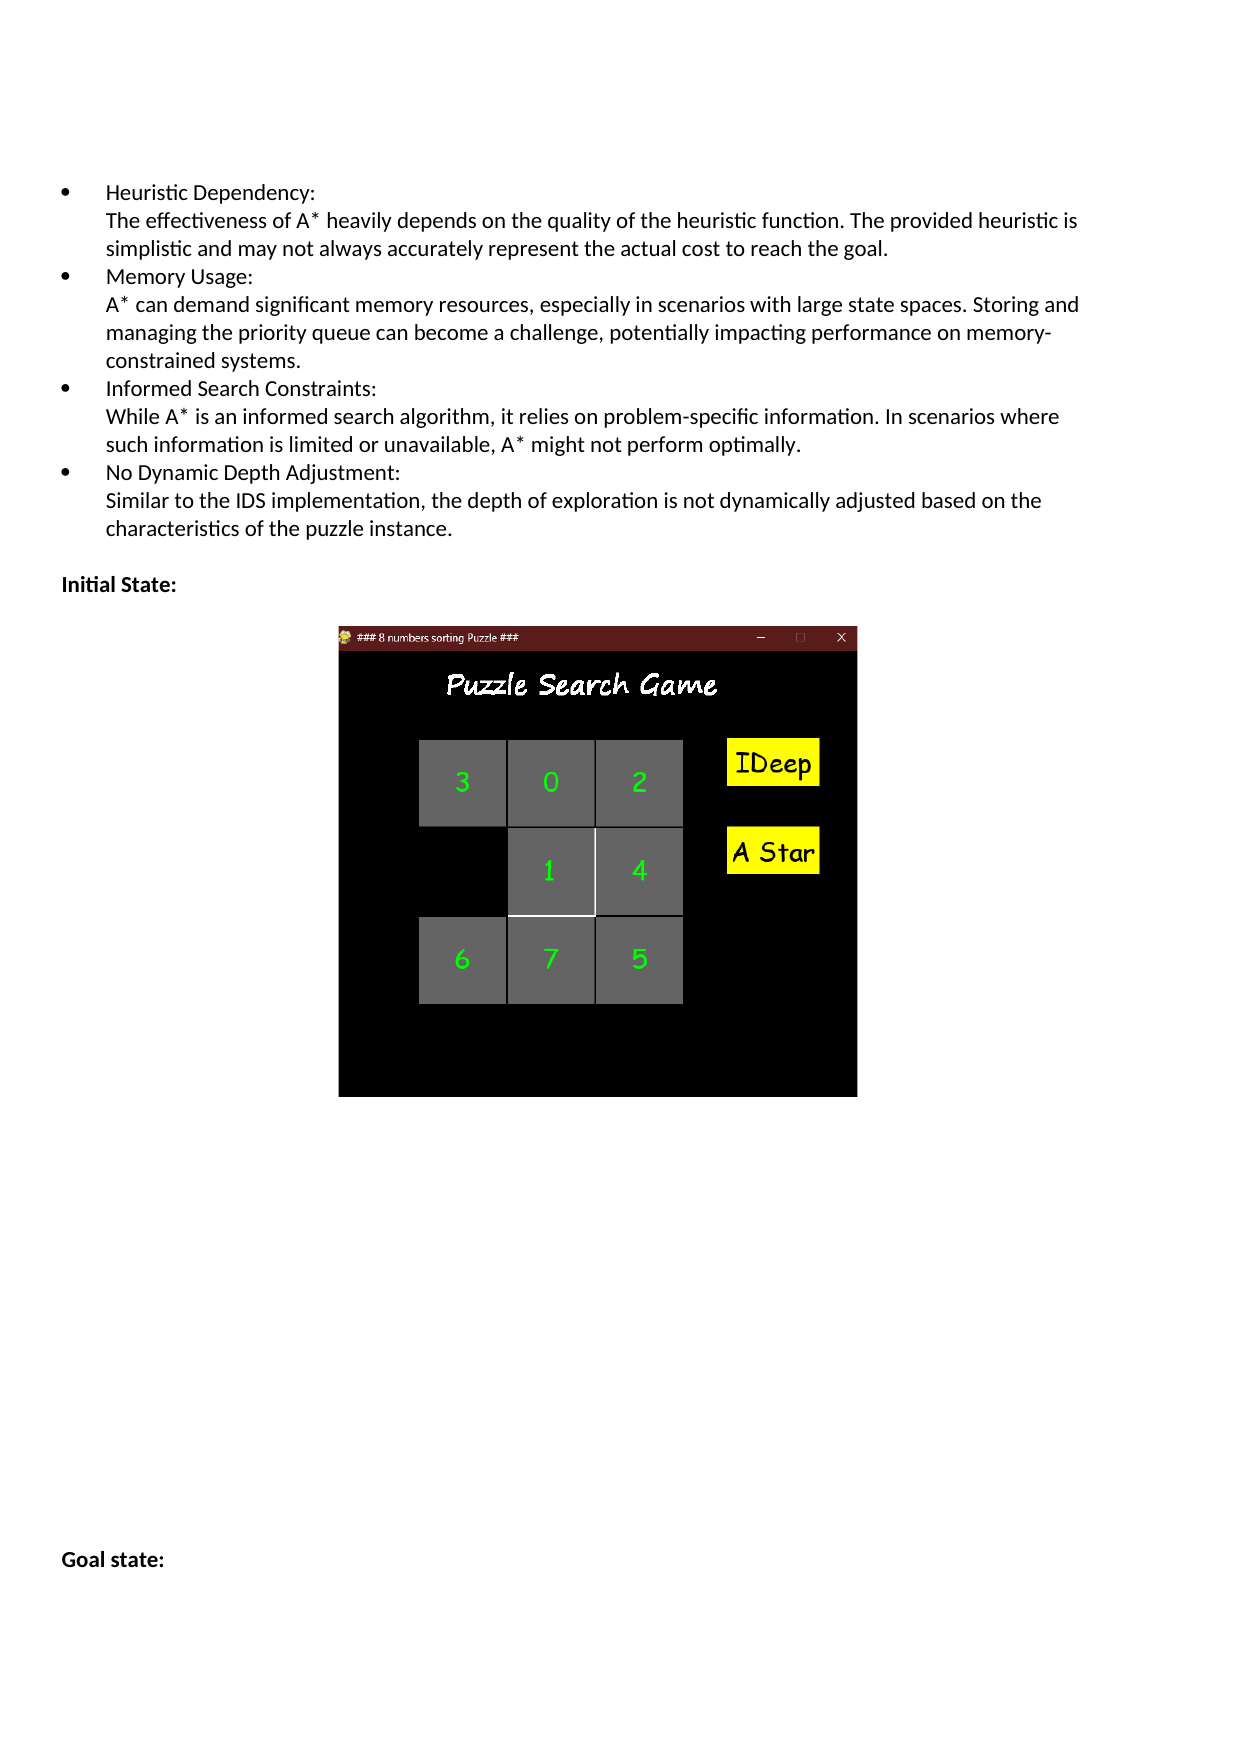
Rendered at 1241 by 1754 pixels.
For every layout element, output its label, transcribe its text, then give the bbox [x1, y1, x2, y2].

list Heuristic Dependency: [61, 178, 1090, 206]
list Goal state: [61, 1545, 1090, 1573]
list A* can demand significant memory resources, especially in scenarios with large state spaces. Storing and managing the priority queue can become a challenge, potentially impacting performance on memory-constrained systems. [106, 290, 1090, 374]
list The effectiveness of A* heavily depends on the quality of the heuristic function. The provided heuristic is simplistic and may not always accurately represent the actual cost to reach the goal. [106, 206, 1090, 262]
list Initial State: [61, 570, 1090, 598]
list Memory Usage: [61, 262, 1090, 290]
list Informed Search Constraints: [61, 374, 1090, 402]
list Similar to the IDS implementation, the depth of exploration is not dynamically adjusted based on the characteristics of the puzzle instance. [106, 486, 1090, 542]
list No Dynamic Depth Adjustment: [61, 458, 1090, 486]
list While A* is an informed search algorithm, it relies on problem-specific information. In scenarios where such information is limited or unavailable, A* might not perform optimally. [106, 402, 1090, 458]
picture [338, 626, 858, 1097]
